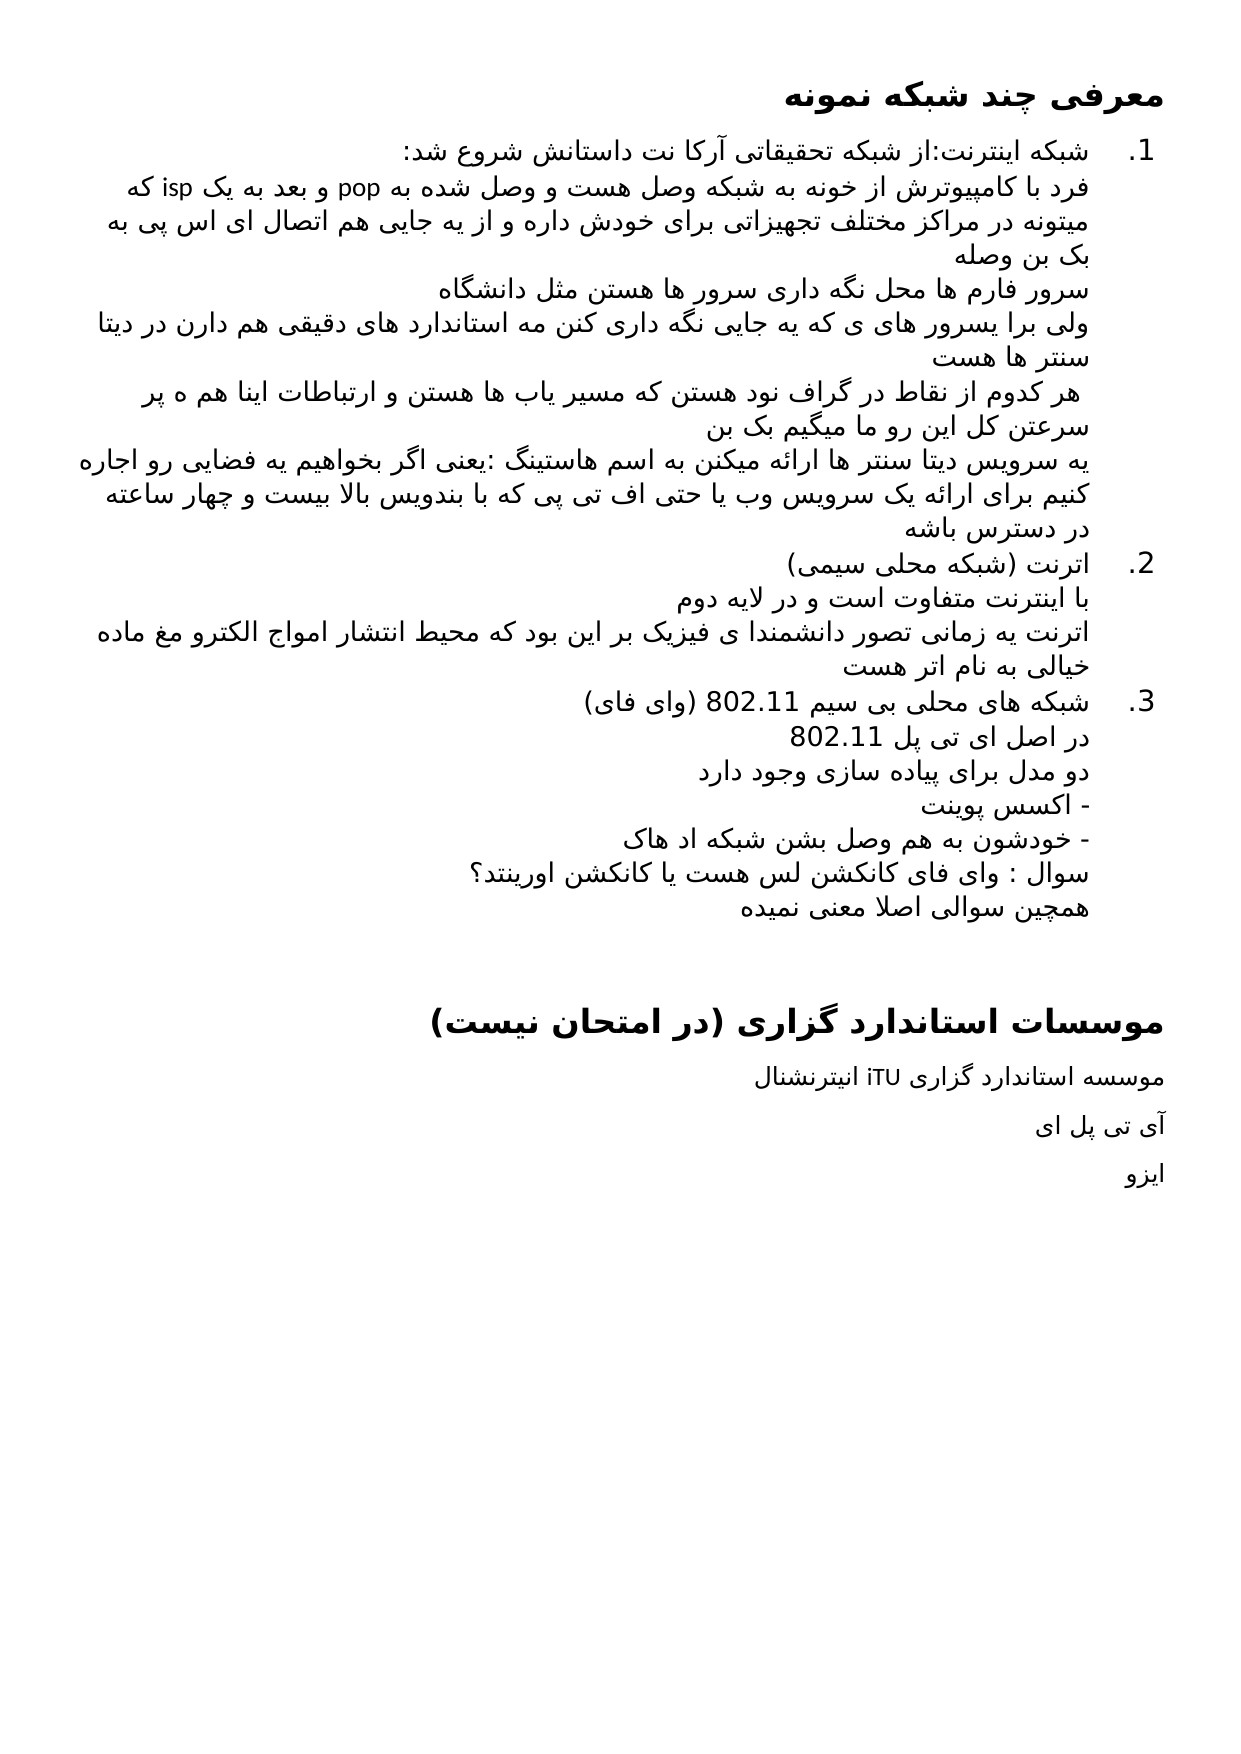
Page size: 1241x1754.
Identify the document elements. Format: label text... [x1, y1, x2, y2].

text ایزو [75, 1159, 1165, 1188]
list شبکه اینترنت:از شبکه تحقیقاتی آرکا نت داستانش شروع شد: فرد با کامپیوترش از خونه به شبکه وصل هست و وصل شده به pop و بعد به یک isp که میتونه در مراکز مختلف تجهیزاتی برای خودش داره و از یه جایی هم اتصال ای اس پی به بک بن وصله سرور فارم ها محل نگه داری سرور ها هستن مثل دانشگاه ولی برا یسرور های ی که یه جایی نگه داری کنن مه استاندارد های دقیقی هم دارن در دیتا سنتر ها هست هر کدوم از نقاط در گراف نود هستن که مسیر یاب ها هستن و ارتباطات اینا هم ه پر سرعتن کل این رو ما میگیم بک بن یه سرویس دیتا سنتر ها ارائه میکنن به اسم هاستینگ :یعنی اگر بخواهیم یه فضایی رو اجاره کنیم برای ارائه یک سرویس وب یا حتی اف تی پی که با بندویس بالا بیست و چهار ساعته در دسترس باشه [75, 133, 1128, 544]
list شبکه های محلی بی سیم 802.11 (وای فای) در اصل ای تی پل 802.11 دو مدل برای پیاده سازی وجود دارد - اکسس پوینت - خودشون به هم وصل بشن شبکه اد هاک سوال : وای فای کانکشن لس هست یا کانکشن اورینتد؟ همچین سوالی اصلا معنی نمیده [75, 685, 1128, 923]
text موسسات استاندارد گزاری (در امتحان نیست) [75, 1003, 1165, 1042]
text معرفی چند شبکه نمونه [75, 75, 1165, 114]
list اترنت (شبکه محلی سیمی) با اینترنت متفاوت است و در لایه دوم اترنت یه زمانی تصور دانشمندا ی فیزیک بر این بود که محیط انتشار امواج الکترو مغ ماده خیالی به نام اتر هست [75, 546, 1128, 682]
text موسسه استاندارد گزاری iTU انیترنشنال [75, 1061, 1165, 1092]
text آی تی پل ای [75, 1111, 1165, 1140]
